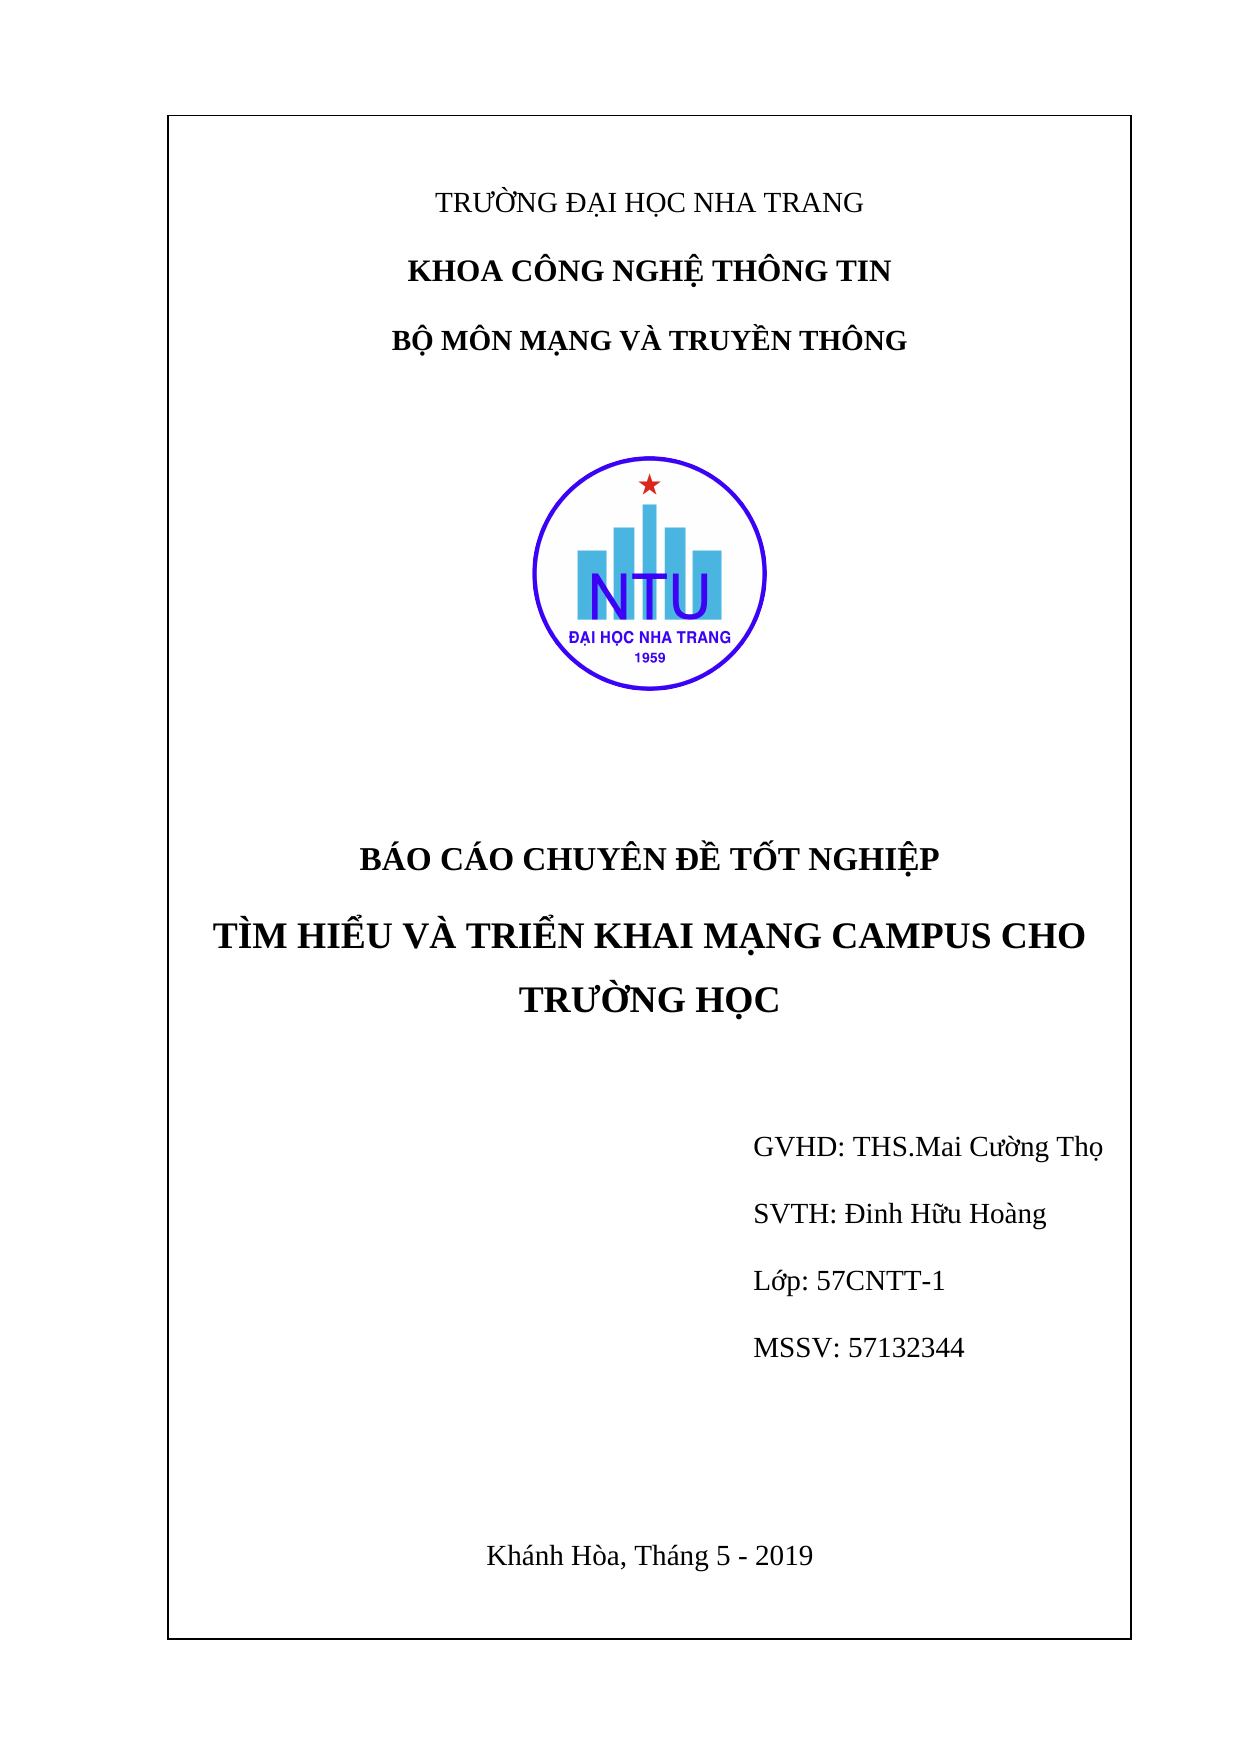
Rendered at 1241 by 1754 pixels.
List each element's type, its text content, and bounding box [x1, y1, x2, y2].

text Lớp: 57CNTT-1 [369, 1263, 1122, 1297]
text BỘ MÔN MẠNG VÀ TRUYỀN THÔNG [177, 323, 1122, 356]
picture [532, 456, 767, 691]
text GVHD: THS.Mai Cường Thọ [369, 1129, 1122, 1163]
text BÁO CÁO CHUYÊN ĐỀ TỐT NGHIỆP [177, 839, 1122, 877]
text SVTH: Đinh Hữu Hoàng [369, 1197, 1122, 1230]
text TRƯỜNG ĐẠI HỌC NHA TRANG [177, 185, 1122, 219]
text Khánh Hòa, Tháng 5 - 2019 [177, 1538, 1122, 1572]
text MSSV: 57132344 [369, 1331, 1122, 1364]
text KHOA CÔNG NGHỆ THÔNG TIN [177, 252, 1122, 288]
text TÌM HIỂU VÀ TRIỂN KHAI MẠNG CAMPUS CHO TRƯỜNG HỌC [177, 913, 1122, 1021]
